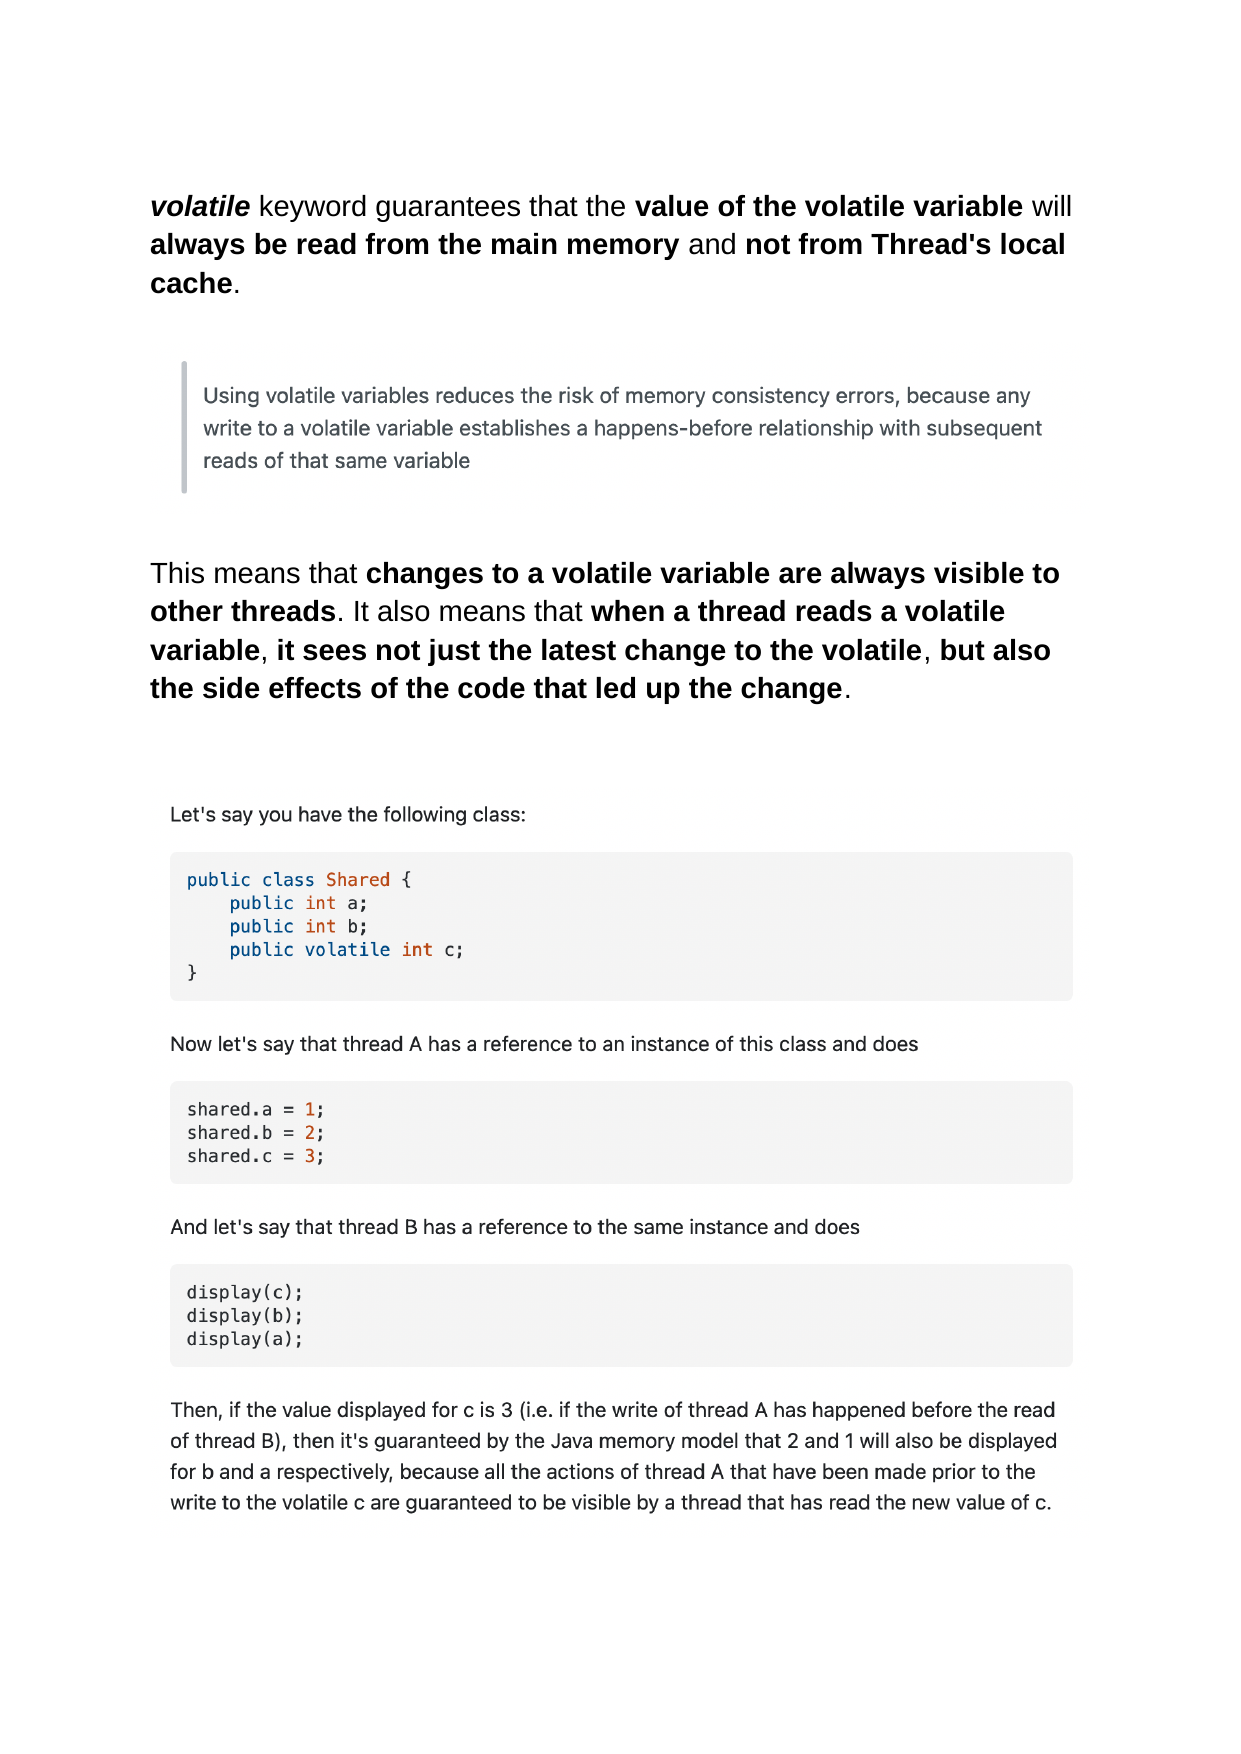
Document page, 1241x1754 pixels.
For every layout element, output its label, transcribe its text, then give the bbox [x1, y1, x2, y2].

picture [150, 787, 1091, 1538]
text volatile keyword guarantees that the value of the volatile variable will always be read from the main memory and not from Thread's local cache. [150, 188, 1090, 299]
text This means that changes to a volatile variable are always visible to other threads. It also means that when a thread reads a volatile variable, it sees not just the latest change to the volatile, but also the side effects of the code that led up the change. [150, 556, 1090, 705]
picture [150, 342, 1091, 514]
